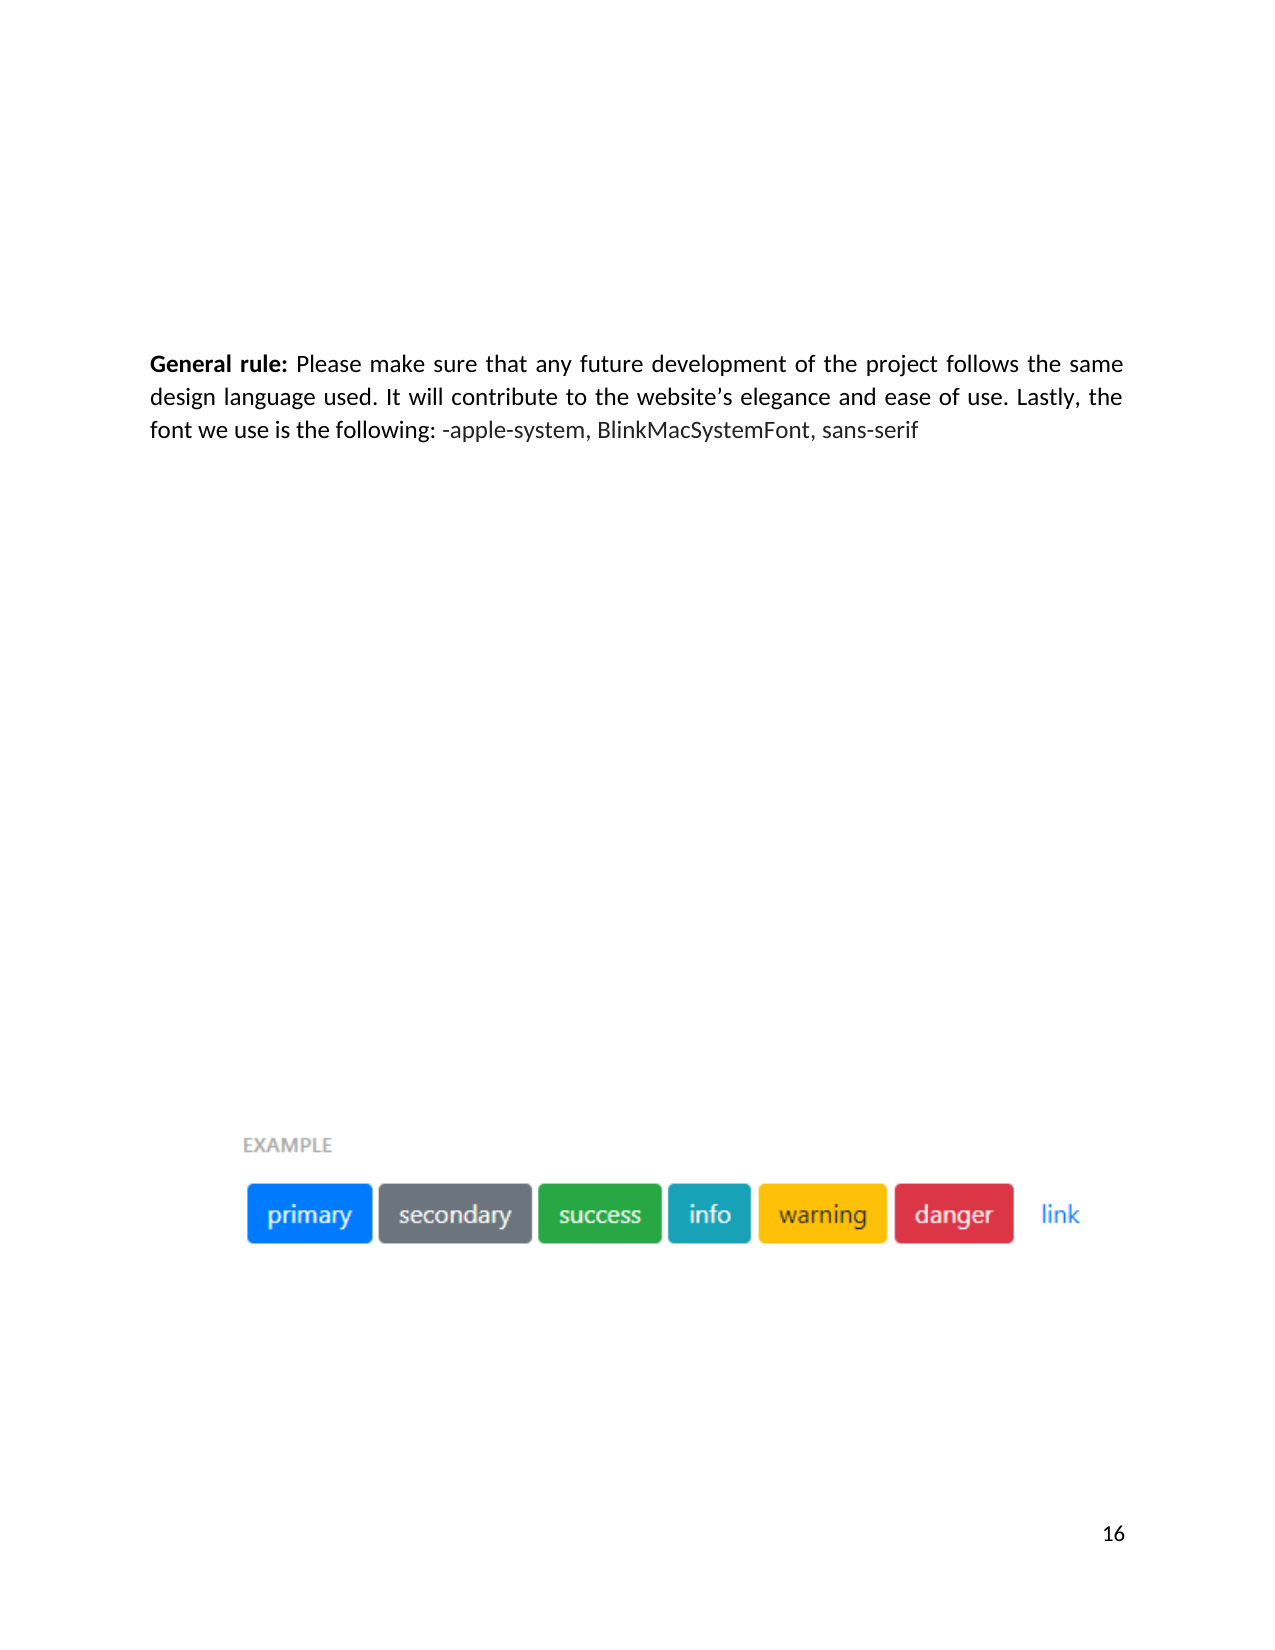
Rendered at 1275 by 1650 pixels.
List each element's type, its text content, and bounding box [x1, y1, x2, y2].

picture [232, 1121, 1111, 1261]
text General rule: Please make sure that any future development of the project follows the same design language used. It will contribute to the website’s elegance and ease of use. Lastly, the font we use is the following: -apple-system, BlinkMacSystemFont, sans-serif [150, 348, 1125, 445]
